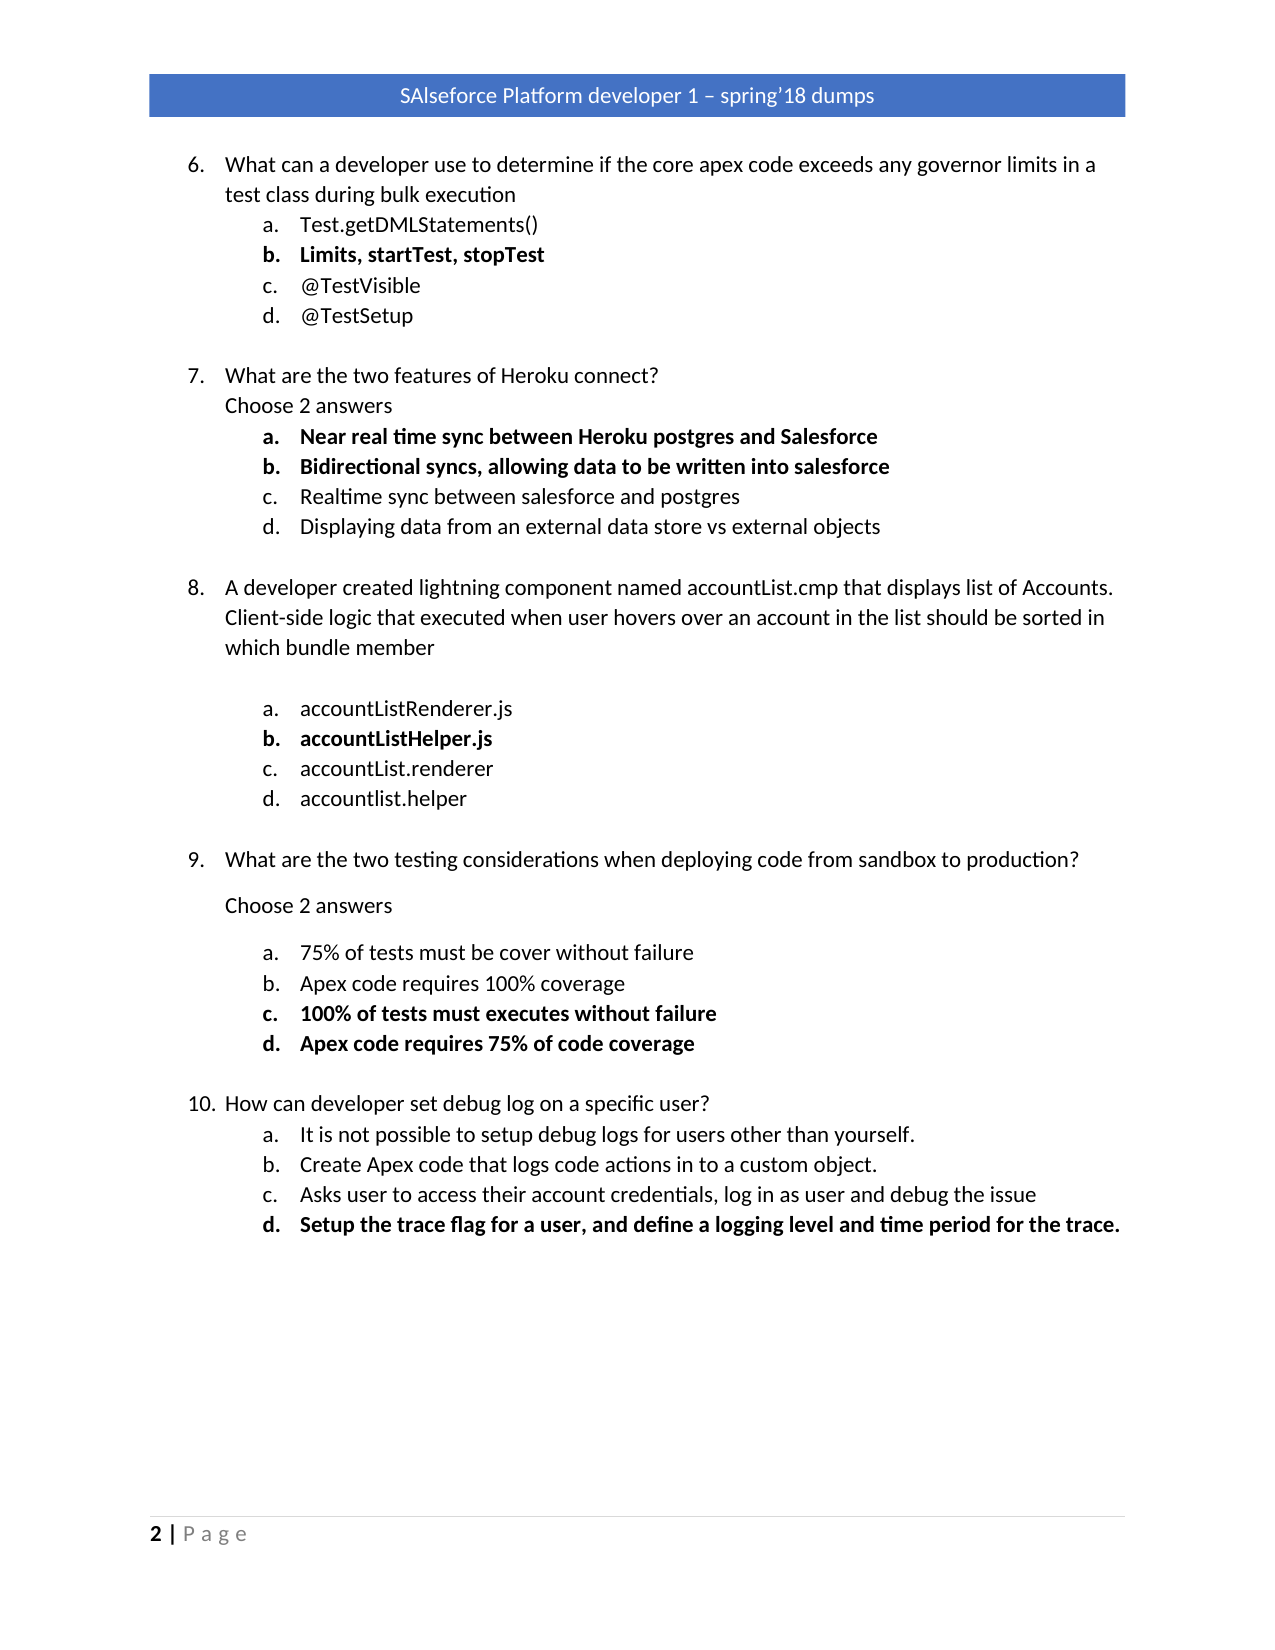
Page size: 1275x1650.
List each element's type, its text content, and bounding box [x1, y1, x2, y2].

list Setup the trace flag for a user, and define a logging level and time period for the trace. [262, 1210, 1125, 1238]
list accountListRenderer.js [262, 694, 1125, 722]
list Apex code requires 75% of code coverage [262, 1029, 1125, 1057]
list 75% of tests must be cover without failure [262, 938, 1125, 967]
list What are the two features of Heroku connect? [187, 361, 1125, 389]
list Displaying data from an external data store vs external objects [262, 512, 1125, 541]
list 100% of tests must executes without failure [262, 999, 1125, 1027]
list Near real time sync between Heroku postgres and Salesforce [262, 422, 1125, 450]
list What can a developer use to determine if the core apex code exceeds any governor limits in a test class during bulk execution [187, 150, 1125, 208]
list How can developer set debug log on a specific user? [187, 1089, 1125, 1118]
list Limits, startTest, stopTest [262, 241, 1125, 269]
list Asks user to access their account credentials, log in as user and debug the issue [262, 1180, 1125, 1208]
list Bidirectional syncs, allowing data to be written into salesforce [262, 452, 1125, 480]
list @TestSetup [262, 301, 1125, 329]
list Client-side logic that executed when user hovers over an account in the list should be sorted in which bundle member [225, 603, 1125, 661]
list Test.getDMLStatements() [262, 210, 1125, 238]
list accountListHelper.js [262, 724, 1125, 752]
list accountList.renderer [262, 754, 1125, 782]
list Choose 2 answers [225, 392, 1125, 420]
list A developer created lightning component named accountList.cmp that displays list of Accounts. [187, 573, 1125, 601]
text Choose 2 answers [225, 892, 1125, 920]
list Apex code requires 100% coverage [262, 969, 1125, 997]
list What are the two testing considerations when deploying code from sandbox to production? [187, 845, 1125, 873]
list Realtime sync between salesforce and postgres [262, 482, 1125, 510]
list accountlist.helper [262, 784, 1125, 812]
list Create Apex code that logs code actions in to a custom object. [262, 1150, 1125, 1178]
list It is not possible to setup debug logs for users other than yourself. [262, 1120, 1125, 1148]
list @TestVisible [262, 271, 1125, 299]
